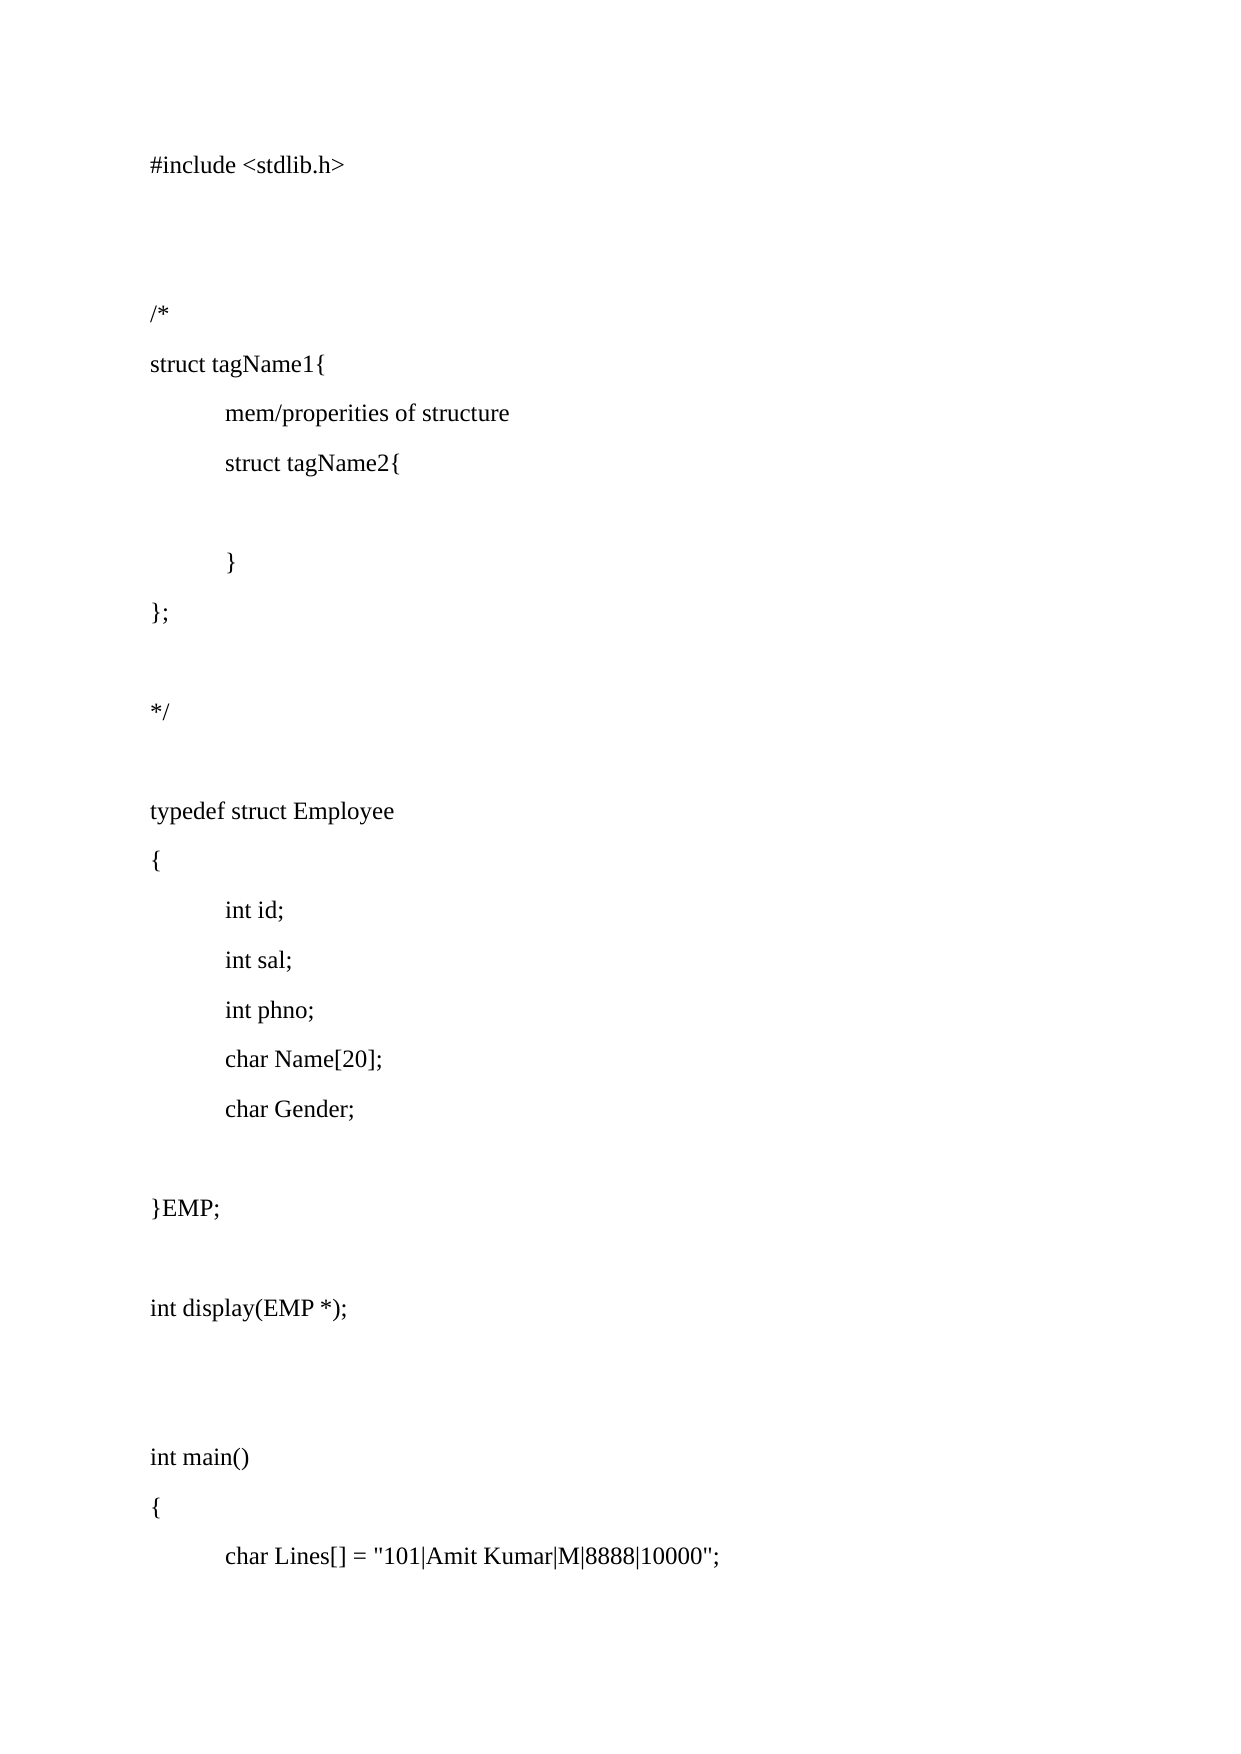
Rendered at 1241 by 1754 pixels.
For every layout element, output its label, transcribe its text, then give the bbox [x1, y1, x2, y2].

text char Name[20]; [150, 1044, 1090, 1073]
text int phno; [150, 995, 1090, 1023]
text int main() [150, 1442, 1090, 1471]
text }EMP; [150, 1193, 1090, 1222]
text } [150, 547, 1090, 576]
text int display(EMP *); [150, 1293, 1090, 1322]
text int sal; [150, 945, 1090, 974]
text int id; [150, 895, 1090, 924]
text }; [150, 597, 1090, 626]
text { [150, 1492, 1090, 1520]
text { [150, 846, 1090, 874]
text char Gender; [150, 1094, 1090, 1123]
text /* [150, 299, 1090, 328]
text mem/properities of structure [150, 398, 1090, 427]
text struct tagName1{ [150, 349, 1090, 377]
text struct tagName2{ [150, 448, 1090, 477]
text typedef struct Employee [150, 796, 1090, 825]
text */ [150, 697, 1090, 725]
text char Lines[] = "101|Amit Kumar|M|8888|10000"; [150, 1541, 1090, 1570]
text #include <stdlib.h> [150, 150, 1090, 179]
